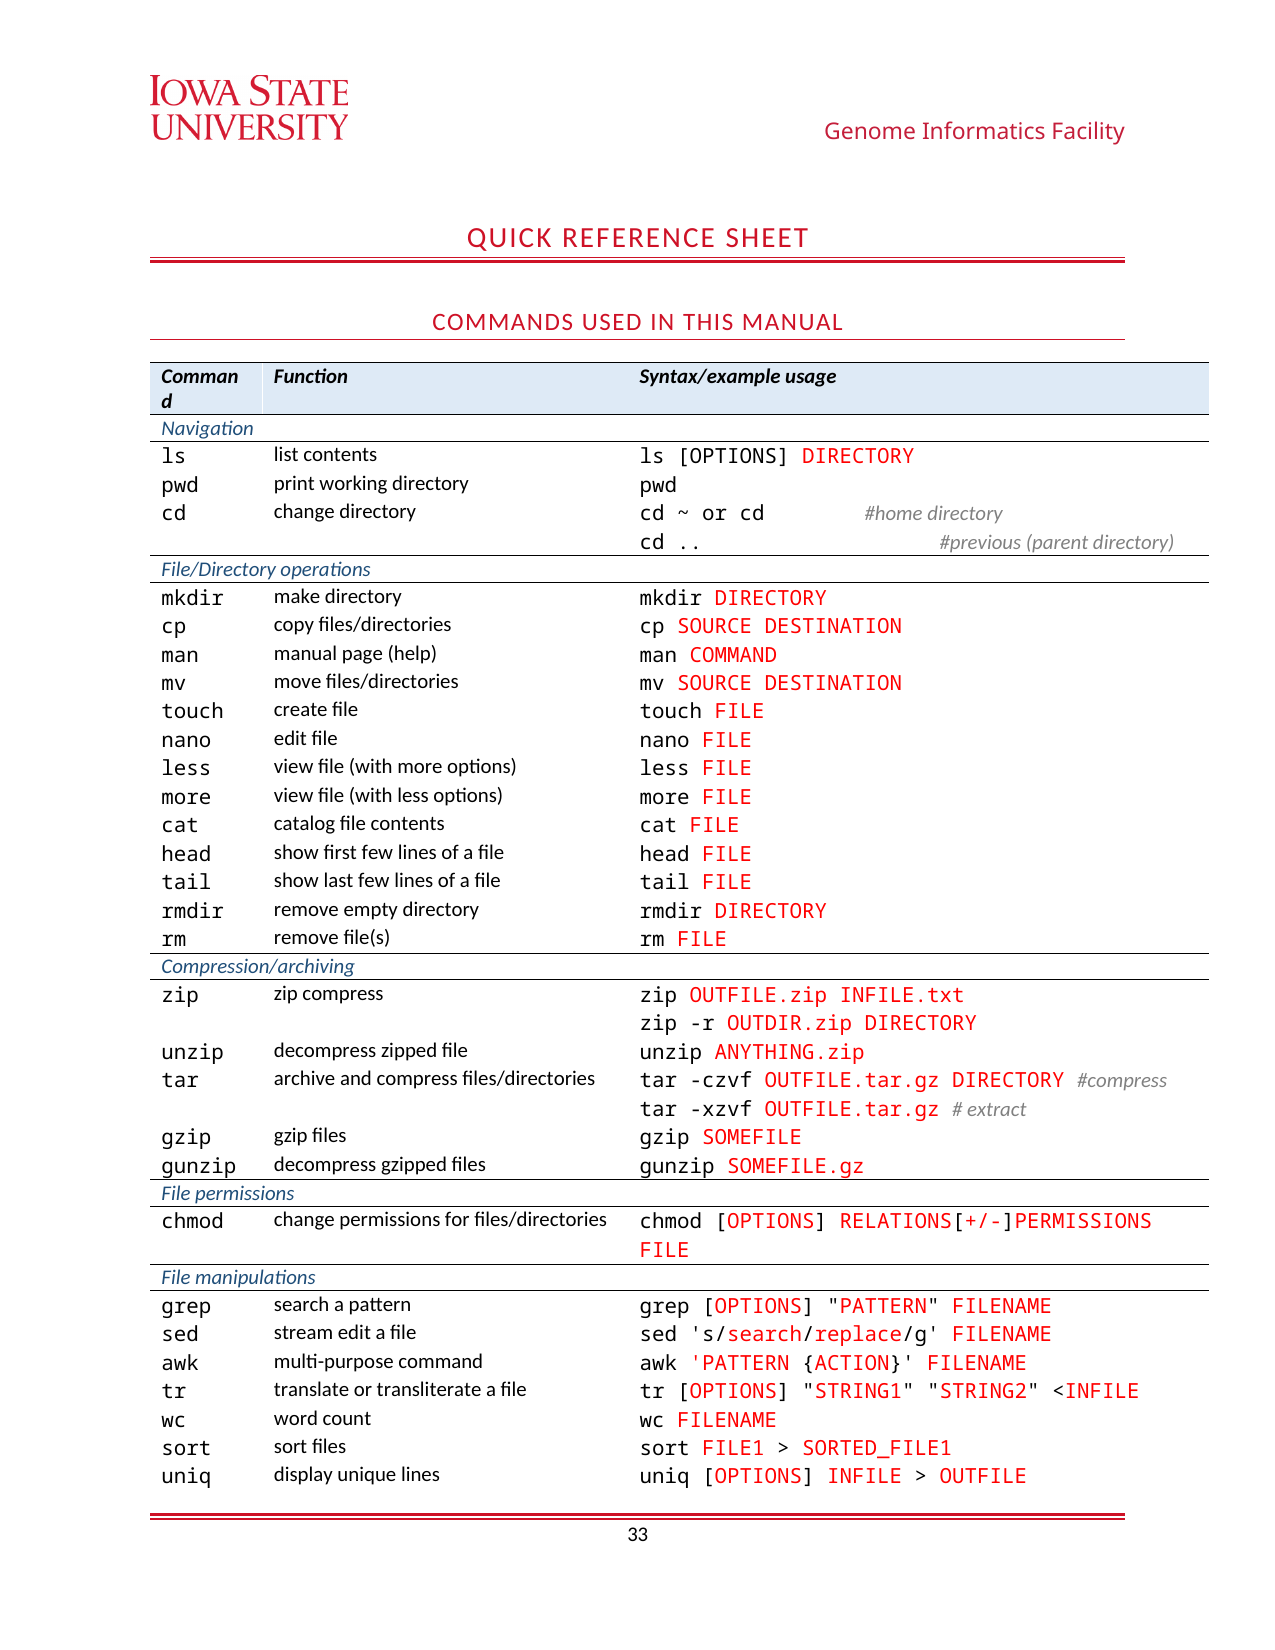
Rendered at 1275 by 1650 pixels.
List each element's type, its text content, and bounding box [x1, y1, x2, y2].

table_cell cd [150, 499, 262, 555]
table_cell zip OUTFILE.zip INFILE.txt zip -r OUTDIR.zip DIRECTORY [628, 980, 1209, 1037]
table_cell man COMMAND [628, 640, 1209, 668]
table_cell archive and compress files/directories [263, 1065, 628, 1122]
table_cell less FILE [628, 754, 1209, 782]
table_cell pwd [628, 470, 1209, 498]
table_cell rm [150, 924, 262, 953]
table_cell wc FILENAME [628, 1405, 1209, 1433]
table_cell list contents [263, 442, 628, 470]
table_cell word count [263, 1405, 628, 1433]
table_cell edit file [263, 725, 628, 753]
table_cell view file (with more options) [263, 754, 628, 782]
table_cell chmod [150, 1207, 262, 1263]
table_cell rmdir DIRECTORY [628, 896, 1209, 924]
table_cell rm FILE [628, 924, 1209, 953]
table_cell rmdir [150, 896, 262, 924]
table_cell gunzip SOMEFILE.gz [628, 1151, 1209, 1179]
table_cell Navigation [150, 415, 1209, 441]
table_cell gzip SOMEFILE [628, 1122, 1209, 1151]
table_cell cat [150, 810, 262, 839]
table_cell cp SOURCE DESTINATION [628, 611, 1209, 640]
table_cell cat FILE [628, 810, 1209, 839]
table_cell cd ~ or cd #home directory cd .. #previous (parent directory) [628, 499, 1209, 555]
table_cell more [150, 782, 262, 810]
table_cell uniq [150, 1462, 262, 1490]
table_cell zip compress [263, 980, 628, 1037]
table_cell man [150, 640, 262, 668]
table_cell File permissions [150, 1180, 1209, 1206]
table_cell chmod [OPTIONS] RELATIONS[+/-]PERMISSIONS FILE [628, 1207, 1209, 1263]
table_cell tr [150, 1376, 262, 1405]
table_cell pwd [150, 470, 262, 498]
table_cell change directory [263, 499, 628, 555]
table_cell zip [150, 980, 262, 1037]
table_cell Compression/archiving [150, 954, 1209, 979]
table_cell tail [150, 867, 262, 896]
table_cell create file [263, 697, 628, 725]
table_cell touch [150, 697, 262, 725]
table_cell unzip [150, 1037, 262, 1065]
table_cell tail FILE [628, 867, 1209, 896]
table_cell change permissions for files/directories [263, 1207, 628, 1263]
table_cell display unique lines [263, 1462, 628, 1490]
table_cell decompress gzipped files [263, 1151, 628, 1179]
table_cell sort [150, 1433, 262, 1462]
table_cell remove file(s) [263, 924, 628, 953]
table_cell more FILE [628, 782, 1209, 810]
table_cell make directory [263, 583, 628, 611]
table_header Function [263, 363, 628, 414]
table_cell view file (with less options) [263, 782, 628, 810]
table_cell wc [150, 1405, 262, 1433]
table_cell less [150, 754, 262, 782]
table_cell tar [150, 1065, 262, 1122]
table_cell File manipulations [150, 1265, 1209, 1290]
table_cell show last few lines of a file [263, 867, 628, 896]
table_cell nano FILE [628, 725, 1209, 753]
table_cell grep [OPTIONS] "PATTERN" FILENAME [628, 1291, 1209, 1319]
table_cell multi-purpose command [263, 1348, 628, 1376]
table_cell head [150, 839, 262, 867]
table_cell manual page (help) [263, 640, 628, 668]
table_cell translate or transliterate a file [263, 1376, 628, 1405]
table_cell cp [150, 611, 262, 640]
table_cell tar -czvf OUTFILE.tar.gz DIRECTORY #compress tar -xzvf OUTFILE.tar.gz # extract [628, 1065, 1209, 1122]
table_cell print working directory [263, 470, 628, 498]
table_cell remove empty directory [263, 896, 628, 924]
table_cell search a pattern [263, 1291, 628, 1319]
table_cell move files/directories [263, 668, 628, 697]
table_cell touch FILE [628, 697, 1209, 725]
table_cell sort files [263, 1433, 628, 1462]
text Commands used in this manual [150, 306, 1125, 339]
table_cell tr [OPTIONS] "STRING1" "STRING2" <INFILE [628, 1376, 1209, 1405]
table_cell gzip [150, 1122, 262, 1151]
table_cell sort FILE1 > SORTED_FILE1 [628, 1433, 1209, 1462]
table_cell grep [150, 1291, 262, 1319]
table_cell awk [150, 1348, 262, 1376]
table_cell gunzip [150, 1151, 262, 1179]
table_cell mv SOURCE DESTINATION [628, 668, 1209, 697]
table_cell mkdir [150, 583, 262, 611]
table_cell decompress zipped file [263, 1037, 628, 1065]
table_cell ls [150, 442, 262, 470]
table_cell ls [OPTIONS] DIRECTORY [628, 442, 1209, 470]
table_cell awk 'PATTERN {ACTION}' FILENAME [628, 1348, 1209, 1376]
table_cell unzip ANYTHING.zip [628, 1037, 1209, 1065]
table_cell sed 's/search/replace/g' FILENAME [628, 1320, 1209, 1348]
table_header Syntax/example usage [628, 363, 1209, 414]
text Quick Reference Sheet [150, 219, 1125, 257]
table_cell mkdir DIRECTORY [628, 583, 1209, 611]
table_cell sed [150, 1320, 262, 1348]
table_cell stream edit a file [263, 1320, 628, 1348]
table_cell gzip files [263, 1122, 628, 1151]
table_cell uniq [OPTIONS] INFILE > OUTFILE [628, 1462, 1209, 1490]
table_cell show first few lines of a file [263, 839, 628, 867]
table_header Command [150, 363, 262, 414]
table_cell mv [150, 668, 262, 697]
table_cell catalog file contents [263, 810, 628, 839]
table_cell nano [150, 725, 262, 753]
table_cell head FILE [628, 839, 1209, 867]
table_cell copy files/directories [263, 611, 628, 640]
picture [150, 75, 348, 140]
table_cell File/Directory operations [150, 556, 1209, 582]
